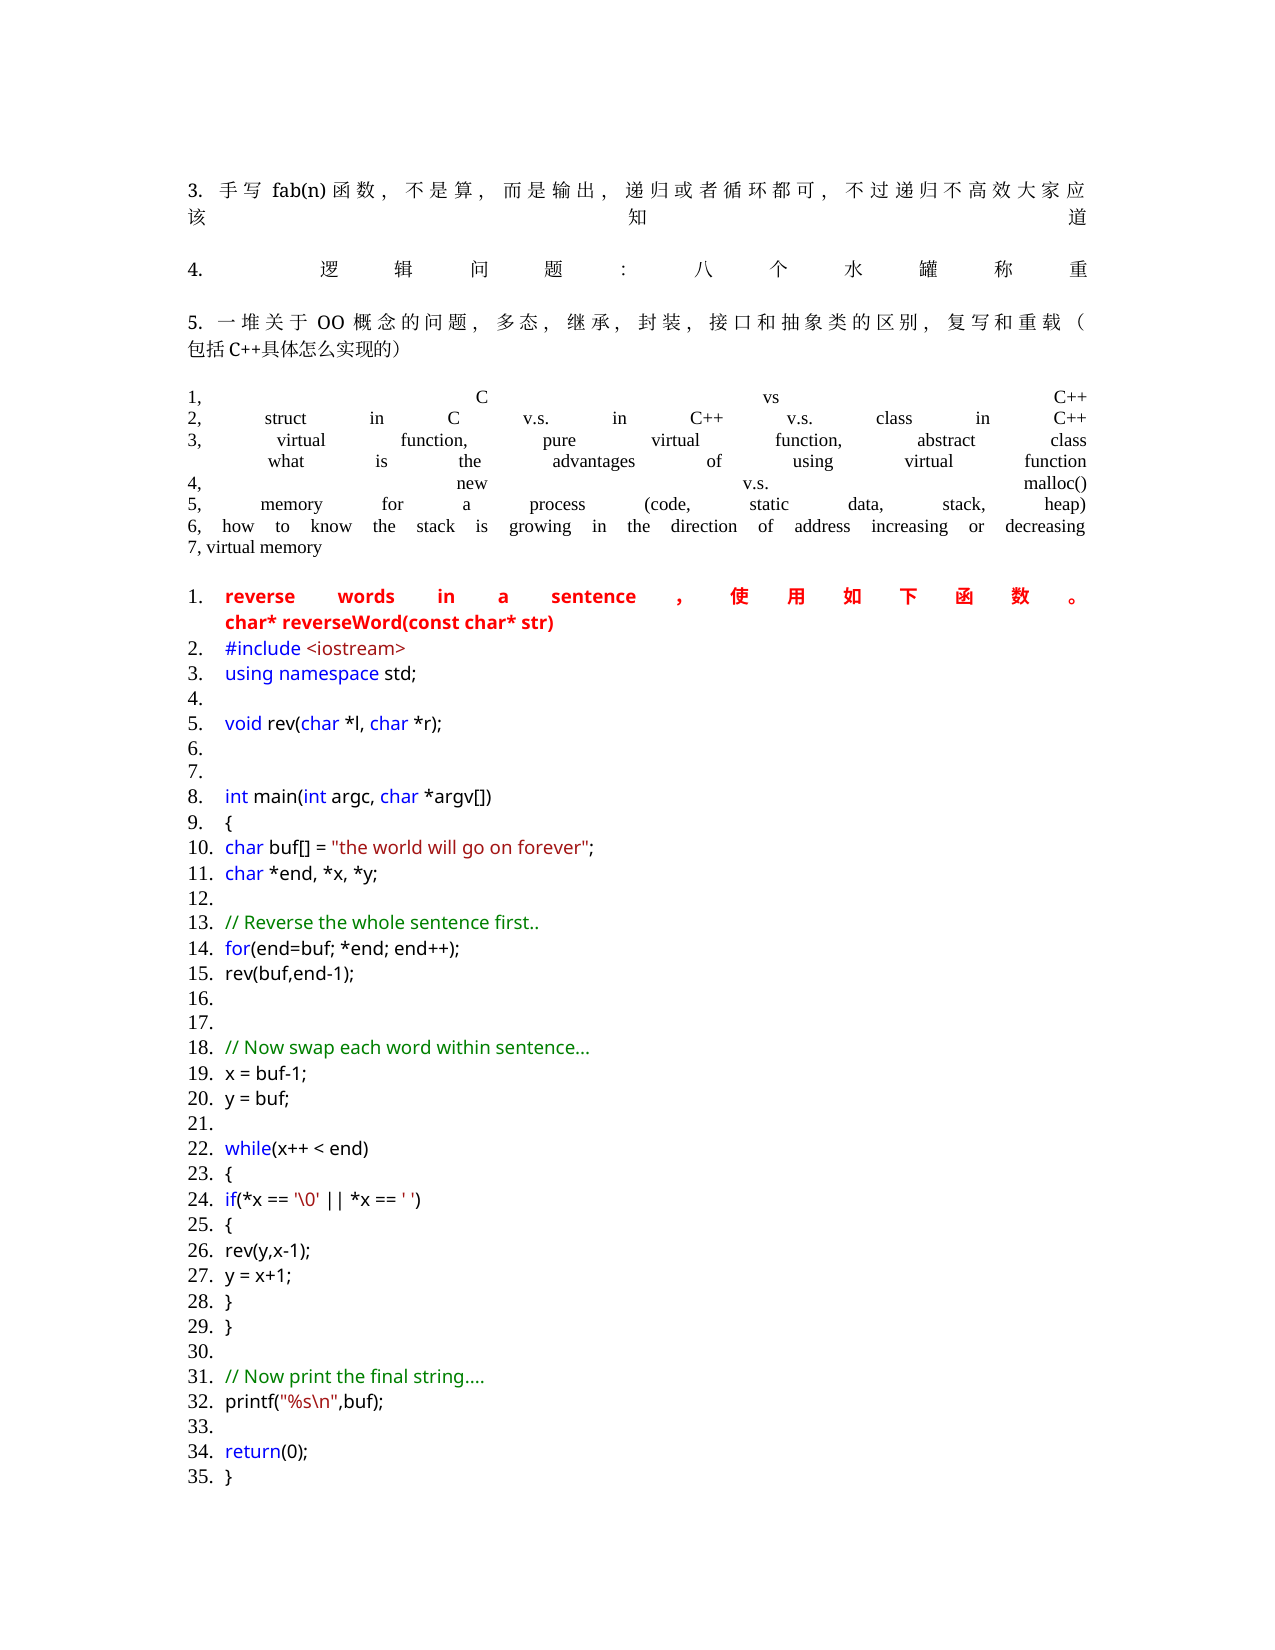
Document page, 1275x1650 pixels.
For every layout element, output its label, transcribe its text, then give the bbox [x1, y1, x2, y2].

list void rev(char *l, char *r); [187, 710, 1087, 735]
list reverse words in a sentence，使用如下函数。 char* reverseWord(const char* str) [187, 582, 1087, 635]
list // Now print the final string.... [187, 1363, 1087, 1389]
list // Now swap each word within sentence... [187, 1034, 1087, 1060]
list { [187, 809, 1087, 834]
list rev(y,x-1); [187, 1237, 1087, 1263]
list int main(int argc, char *argv[]) [187, 783, 1087, 809]
list // Reverse the whole sentence first.. [187, 910, 1087, 935]
list y = x+1; [187, 1263, 1087, 1288]
list char *end, *x, *y; [187, 860, 1087, 886]
list for(end=buf; *end; end++); [187, 935, 1087, 961]
list { [187, 1212, 1087, 1237]
list return(0); [187, 1438, 1087, 1464]
list #include <iostream> [187, 635, 1087, 660]
list using namespace std; [187, 660, 1087, 686]
list rev(buf,end-1); [187, 961, 1087, 986]
list } [187, 1288, 1087, 1314]
list char buf[] = "the world will go on forever"; [187, 834, 1087, 860]
text 1, C vs C++ 2, struct in C v.s. in C++ v.s. class in C++ 3, virtual function, pure virtual function, abstract class what is the advantages of using virtual function 4, new v.s. malloc() 5, memory for a process (code, static data, stack, heap) 6, how to know the stack is growing in the direction of address increasing or decreasing 7, virtual memory [187, 386, 1087, 558]
list while(x++ < end) [187, 1135, 1087, 1161]
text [187, 150, 1087, 361]
list x = buf-1; [187, 1060, 1087, 1085]
list } [187, 1464, 1087, 1489]
list { [187, 1161, 1087, 1186]
list printf("%s\n",buf); [187, 1389, 1087, 1414]
list } [187, 1314, 1087, 1339]
list y = buf; [187, 1085, 1087, 1111]
list if(*x == '\0' || *x == ' ') [187, 1186, 1087, 1212]
